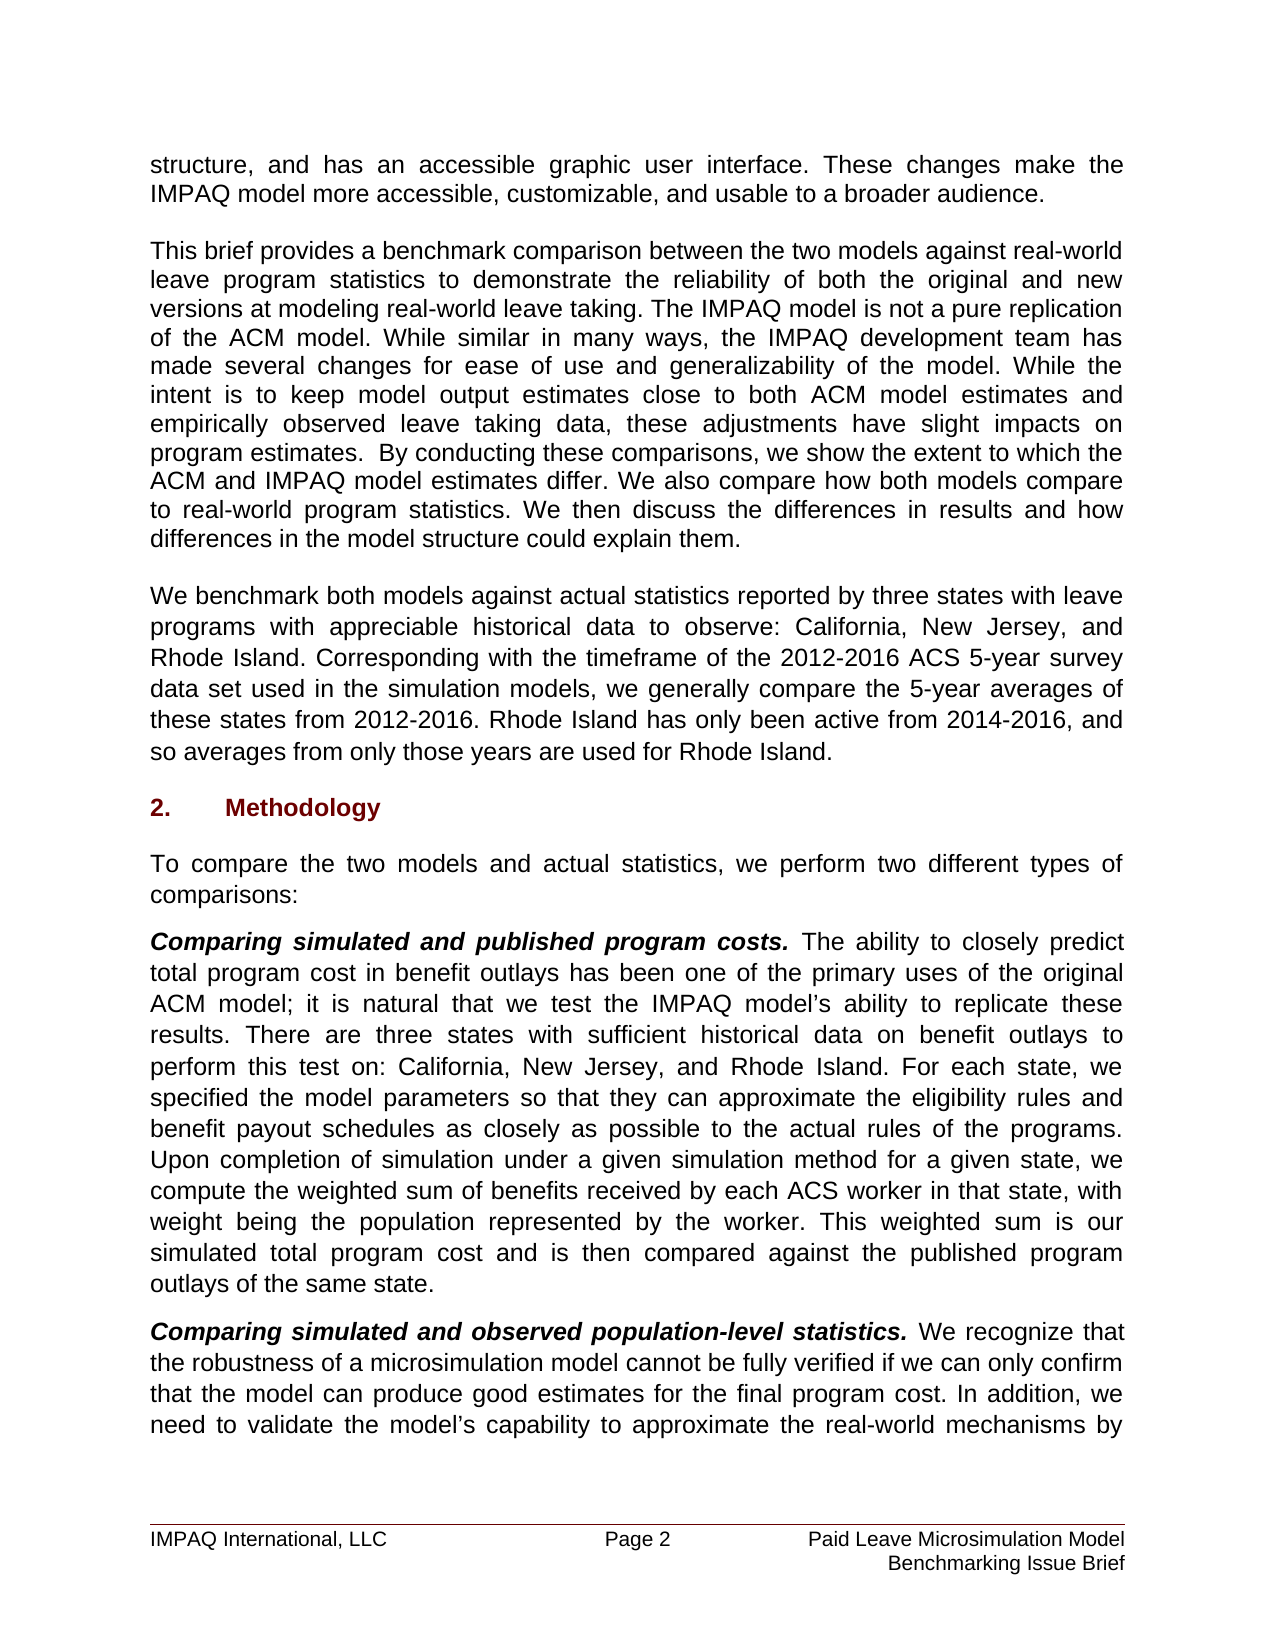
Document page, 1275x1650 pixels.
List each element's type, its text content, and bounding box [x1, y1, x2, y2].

subtitle 2. Methodology [150, 792, 1125, 821]
text To compare the two models and actual statistics, we perform two different types of comparisons: [150, 848, 1125, 908]
text We benchmark both models against actual statistics reported by three states with leave programs with appreciable historical data to observe: California, New Jersey, and Rhode Island. Corresponding with the timeframe of the 2012-2016 ACS 5-year survey data set used in the simulation models, we generally compare the 5-year averages of these states from 2012-2016. Rhode Island has only been active from 2014-2016, and so averages from only those years are used for Rhode Island. [150, 581, 1125, 765]
text Comparing simulated and published program costs. The ability to closely predict total program cost in benefit outlays has been one of the primary uses of the original ACM model; it is natural that we test the IMPAQ model’s ability to replicate these results. There are three states with sufficient historical data on benefit outlays to perform this test on: California, New Jersey, and Rhode Island. For each state, we specified the model parameters so that they can approximate the eligibility rules and benefit payout schedules as closely as possible to the actual rules of the programs. Upon completion of simulation under a given simulation method for a given state, we compute the weighted sum of benefits received by each ACS worker in that state, with weight being the population represented by the worker. This weighted sum is our simulated total program cost and is then compared against the published program outlays of the same state. [150, 927, 1125, 1297]
